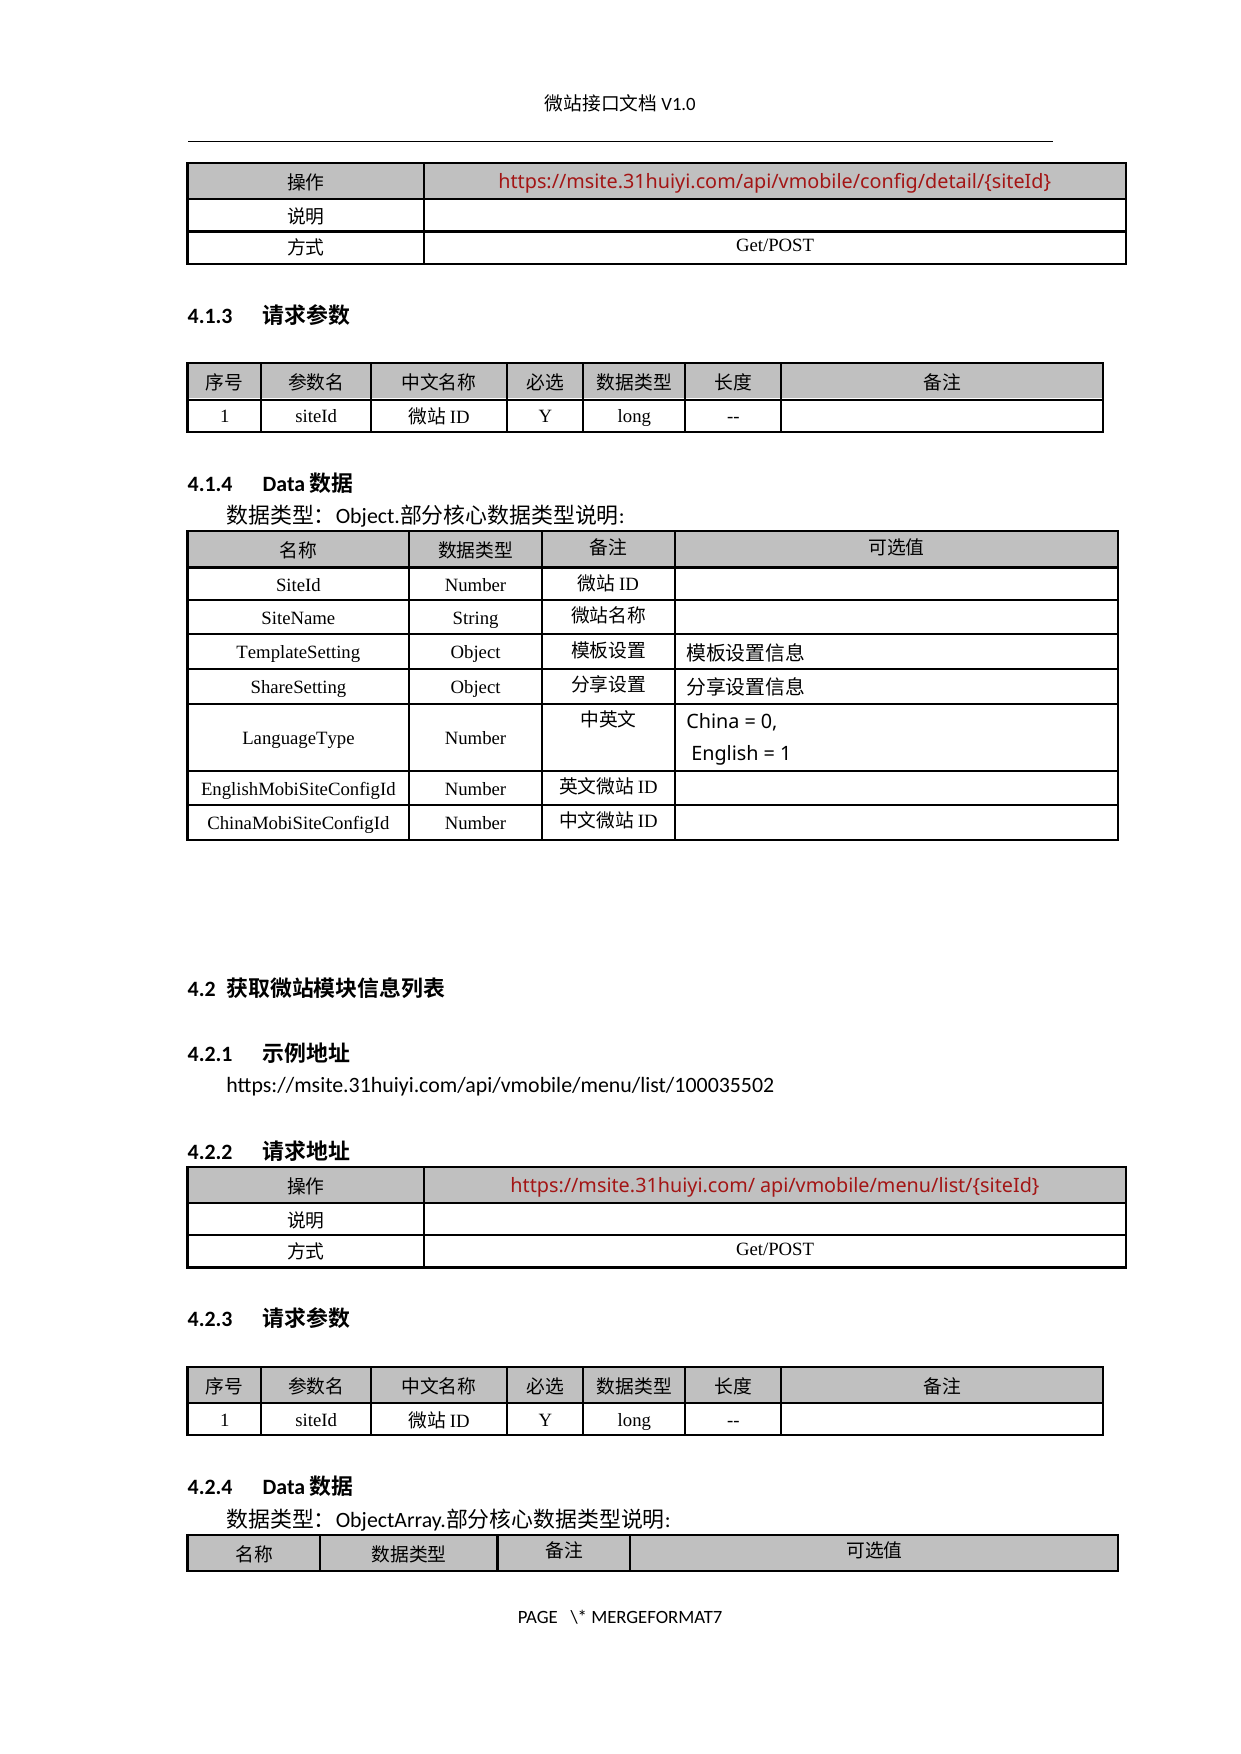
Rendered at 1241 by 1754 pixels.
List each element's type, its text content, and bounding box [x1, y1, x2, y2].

table_cell 模板设置 [543, 635, 674, 668]
table_header 长度 [686, 1368, 780, 1402]
table_header 必选 [508, 364, 582, 398]
list Data数据 [187, 465, 1053, 498]
table_cell Y [508, 401, 582, 431]
table_header https://msite.31huiyi.com/ api/vmobile/menu/list/{siteId} [425, 1168, 1125, 1202]
table_header 备注 [543, 532, 674, 566]
table_cell 英文微站ID [543, 772, 674, 804]
table_cell 微站ID [372, 1404, 506, 1434]
table_cell [676, 569, 1117, 599]
table_cell long [584, 401, 684, 431]
table_cell String [410, 601, 541, 633]
table_header 数据类型 [321, 1536, 496, 1570]
table_cell -- [686, 401, 780, 431]
table_header 数据类型 [584, 1368, 684, 1402]
table_header 备注 [499, 1536, 629, 1570]
table_cell long [584, 1404, 684, 1434]
table_header 中文名称 [372, 364, 506, 398]
table_header https://msite.31huiyi.com/api/vmobile/config/detail/{siteId} [425, 164, 1125, 198]
table_cell [425, 200, 1125, 230]
table_cell China = 0, English = 1 [676, 705, 1117, 769]
table_header 操作 [189, 164, 423, 198]
table_cell Number [410, 806, 541, 839]
table_cell siteId [262, 401, 370, 431]
text 数据类型：ObjectArray.部分核心数据类型说明: [226, 1501, 1053, 1534]
list Data数据 [187, 1469, 1053, 1501]
table_header 操作 [189, 1168, 423, 1202]
table_cell Object [410, 670, 541, 702]
table_cell Get/POST [425, 1236, 1125, 1266]
table_cell [425, 1204, 1125, 1234]
table_header 必选 [508, 1368, 582, 1402]
table_header 数据类型 [584, 364, 684, 398]
table_cell Object [410, 635, 541, 668]
table_cell ChinaMobiSiteConfigId [189, 806, 408, 839]
table_header 名称 [189, 1536, 319, 1570]
table_cell TemplateSetting [189, 635, 408, 668]
table_cell Get/POST [425, 233, 1125, 263]
table_cell 1 [189, 401, 260, 431]
list 请求参数 [187, 1301, 1053, 1333]
table_cell 说明 [189, 1204, 423, 1234]
table_cell 分享设置信息 [676, 670, 1117, 702]
table_cell [782, 1404, 1102, 1434]
table_cell Number [410, 772, 541, 804]
table_cell EnglishMobiSiteConfigId [189, 772, 408, 804]
table_cell [676, 601, 1117, 633]
table_cell -- [686, 1404, 780, 1434]
list 获取微站模块信息列表 [187, 971, 1053, 1003]
table_cell 微站名称 [543, 601, 674, 633]
table_cell ShareSetting [189, 670, 408, 702]
table_cell 微站ID [372, 401, 506, 431]
table_cell 方式 [189, 233, 423, 263]
table_header 序号 [189, 1368, 260, 1402]
list 请求地址 [187, 1133, 1053, 1166]
table_header 参数名 [262, 364, 370, 398]
table_cell LanguageType [189, 705, 408, 769]
table_cell siteId [262, 1404, 370, 1434]
table_cell 说明 [189, 200, 423, 230]
table_header 名称 [189, 532, 408, 566]
table_header 备注 [782, 364, 1102, 398]
list 请求参数 [187, 297, 1053, 330]
table_cell 微站ID [543, 569, 674, 599]
table_header 长度 [686, 364, 780, 398]
table_header 参数名 [262, 1368, 370, 1402]
list 示例地址 [187, 1036, 1053, 1068]
table_cell Number [410, 569, 541, 599]
text 数据类型：Object.部分核心数据类型说明: [226, 498, 1053, 530]
table_header 中文名称 [372, 1368, 506, 1402]
table_cell 分享设置 [543, 670, 674, 702]
table_cell [782, 401, 1102, 431]
table_cell [676, 772, 1117, 804]
table_cell 方式 [189, 1236, 423, 1266]
table_cell 1 [189, 1404, 260, 1434]
table_header 可选值 [676, 532, 1117, 566]
table_cell 中文微站ID [543, 806, 674, 839]
table_header 序号 [189, 364, 260, 398]
table_cell SiteId [189, 569, 408, 599]
table_cell Number [410, 705, 541, 769]
table_cell 模板设置信息 [676, 635, 1117, 668]
table_header 数据类型 [410, 532, 541, 566]
table_cell [676, 806, 1117, 839]
table_cell SiteName [189, 601, 408, 633]
text https://msite.31huiyi.com/api/vmobile/menu/list/100035502 [226, 1068, 1053, 1101]
table_cell 中英文 [543, 705, 674, 769]
table_header 备注 [782, 1368, 1102, 1402]
table_header 可选值 [631, 1536, 1117, 1570]
table_cell Y [508, 1404, 582, 1434]
